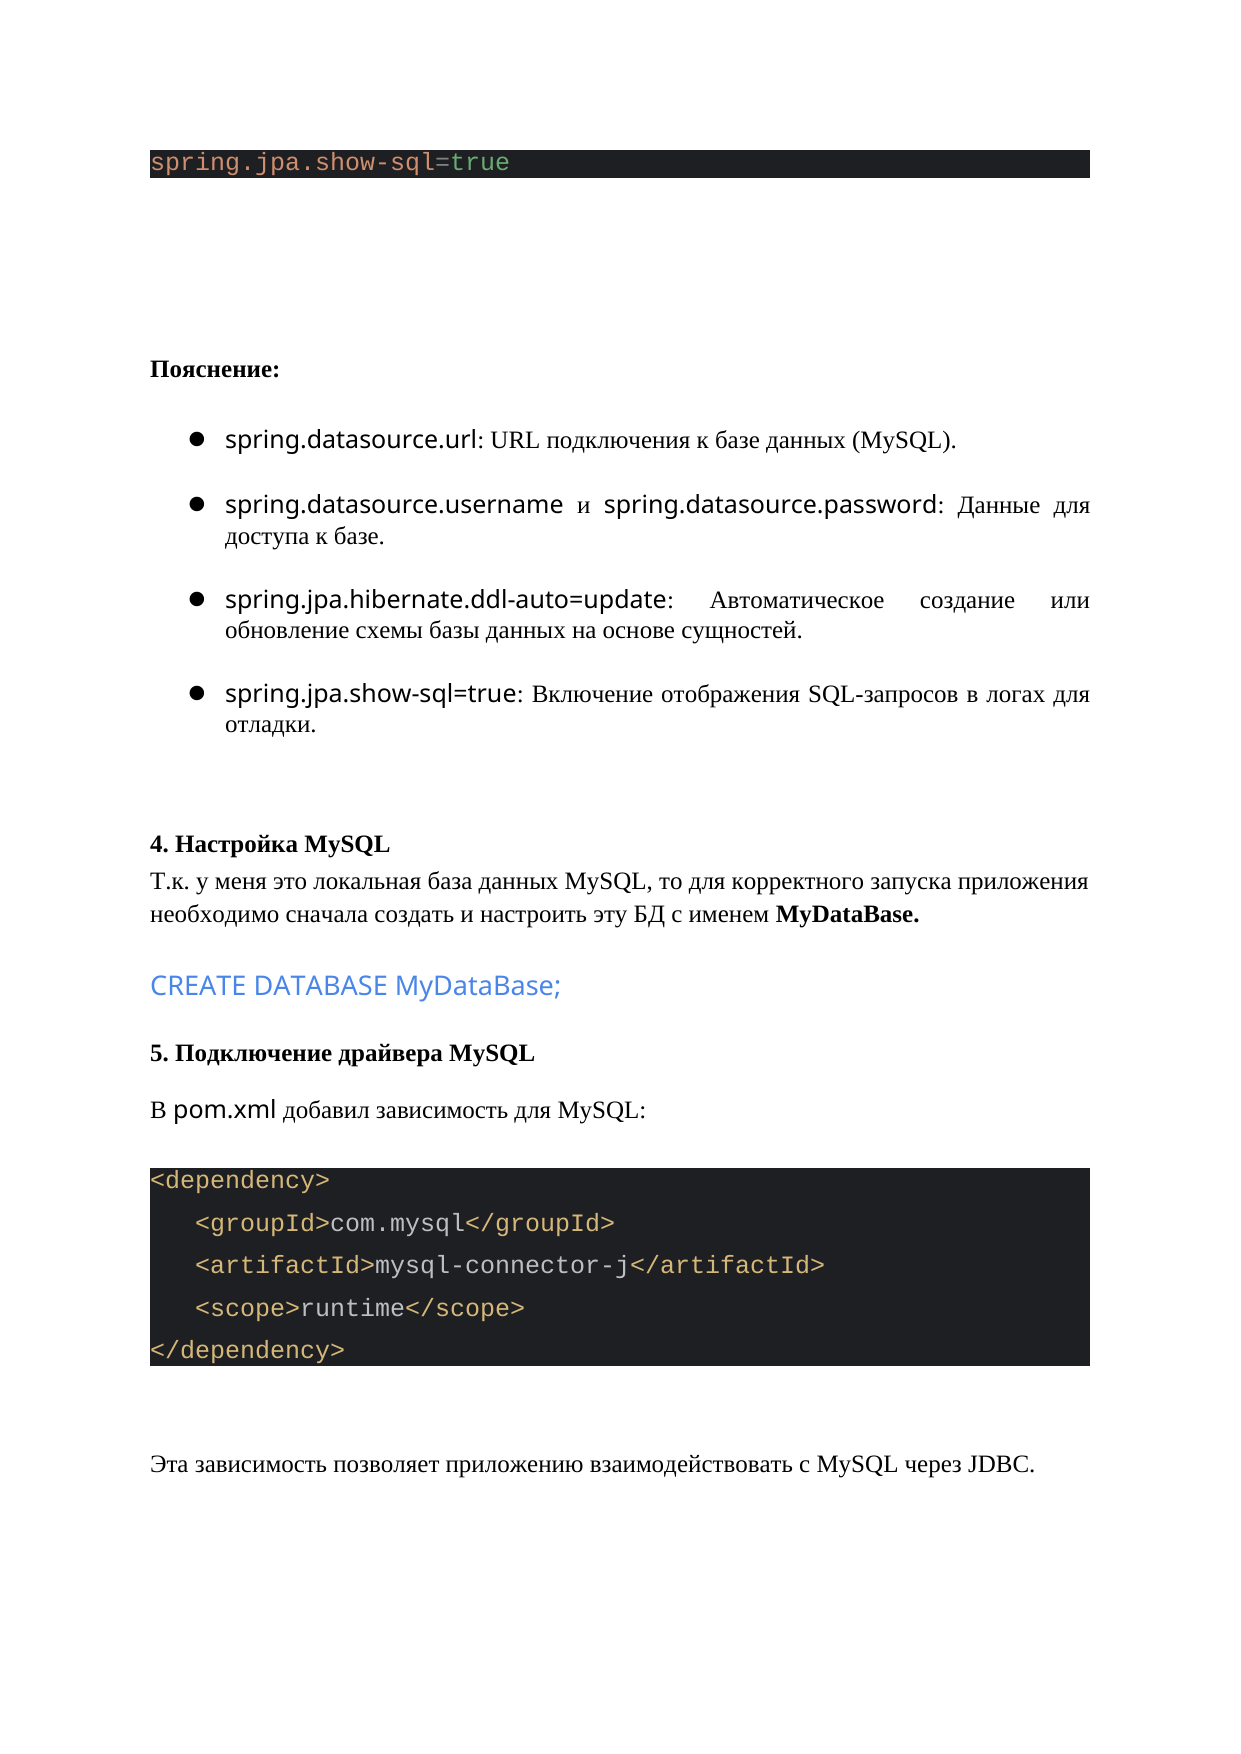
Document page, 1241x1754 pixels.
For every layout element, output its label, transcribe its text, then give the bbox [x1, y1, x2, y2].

text </dependency> [150, 1338, 1090, 1366]
text Пояснение: [150, 354, 1090, 382]
text spring.jpa.show-sql=true [150, 150, 1090, 178]
subtitle 4. Настройка MySQL [150, 829, 1090, 858]
text <artifactId>mysql-connector-j</artifactId> [150, 1253, 1090, 1281]
list spring.datasource.username и spring.datasource.password: Данные для доступа к базе. [187, 487, 1090, 550]
text <groupId>com.mysql</groupId> [150, 1211, 1090, 1239]
list spring.datasource.url: URL подключения к базе данных (MySQL). [187, 422, 1090, 456]
list spring.jpa.hibernate.ddl-auto=update: Автоматическое создание или обновление схемы базы данных на основе сущностей. [187, 581, 1090, 644]
text Т.к. у меня это локальная база данных MySQL, то для корректного запуска приложения необходимо сначала создать и настроить эту БД с именем MyDataBase. [150, 866, 1090, 928]
text CREATE DATABASE MyDataBase; [150, 932, 1090, 1004]
list spring.jpa.show-sql=true: Включение отображения SQL-запросов в логах для отладки. [187, 675, 1090, 738]
subtitle 5. Подключение драйвера MySQL [150, 1038, 1090, 1067]
text <dependency> [150, 1168, 1090, 1196]
text <scope>runtime</scope> [150, 1296, 1090, 1324]
text В pom.xml добавил зависимость для MySQL: [150, 1092, 1090, 1126]
text Эта зависимость позволяет приложению взаимодействовать с MySQL через JDBC. [150, 1449, 1090, 1477]
